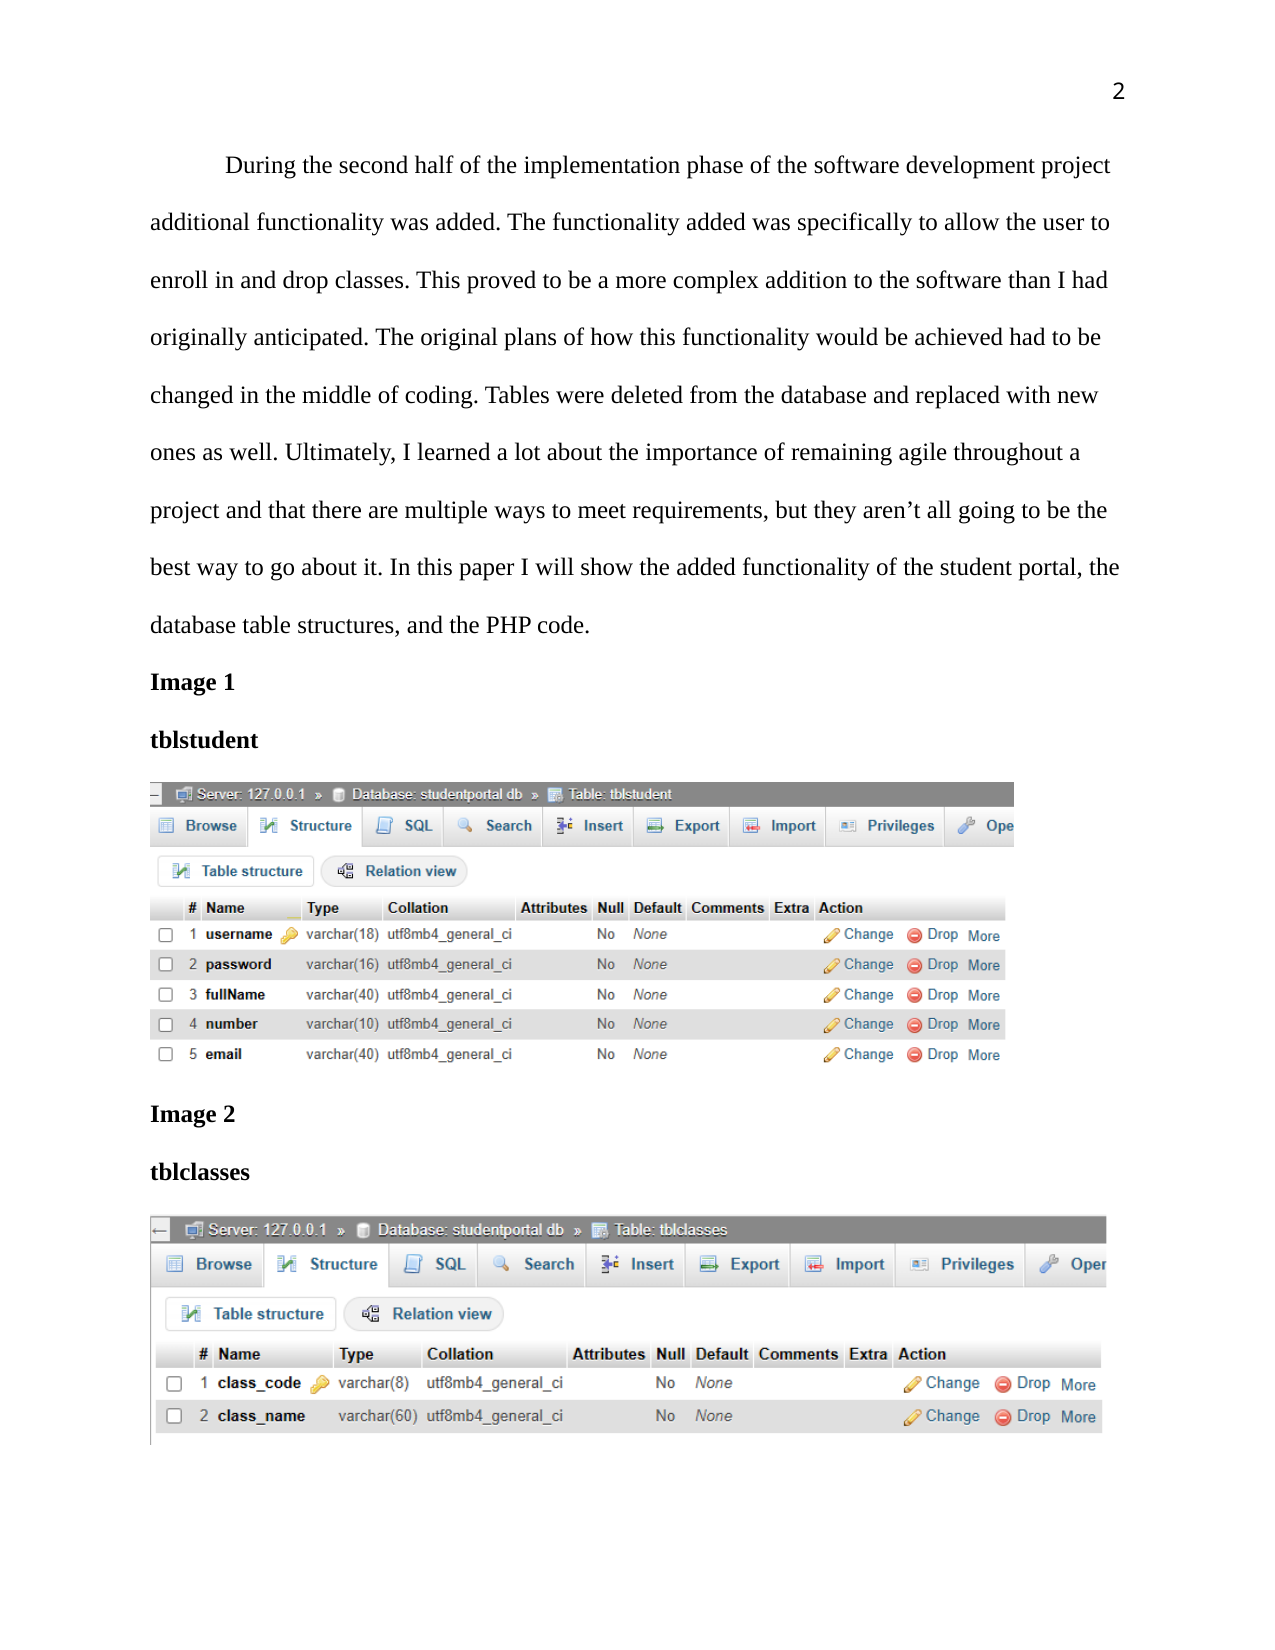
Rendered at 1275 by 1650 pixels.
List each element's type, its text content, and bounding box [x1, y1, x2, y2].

text Image 1 tblstudent [150, 667, 1125, 754]
picture [150, 782, 1014, 1071]
text During the second half of the implementation phase of the software development project additional functionality was added. The functionality added was specifically to allow the user to enroll in and drop classes. This proved to be a more complex addition to the software than I had originally anticipated. The original plans of how this functionality would be achieved had to be changed in the middle of coding. Tables were deleted from the database and replaced with new ones as well. Ultimately, I learned a lot about the importance of remaining agile throughout a project and that there are multiple ways to meet requirements, but they aren’t all going to be the best way to go about it. In this paper I will show the added functionality of the student portal, the database table structures, and the PHP code. [150, 150, 1125, 639]
picture [150, 1214, 1107, 1445]
